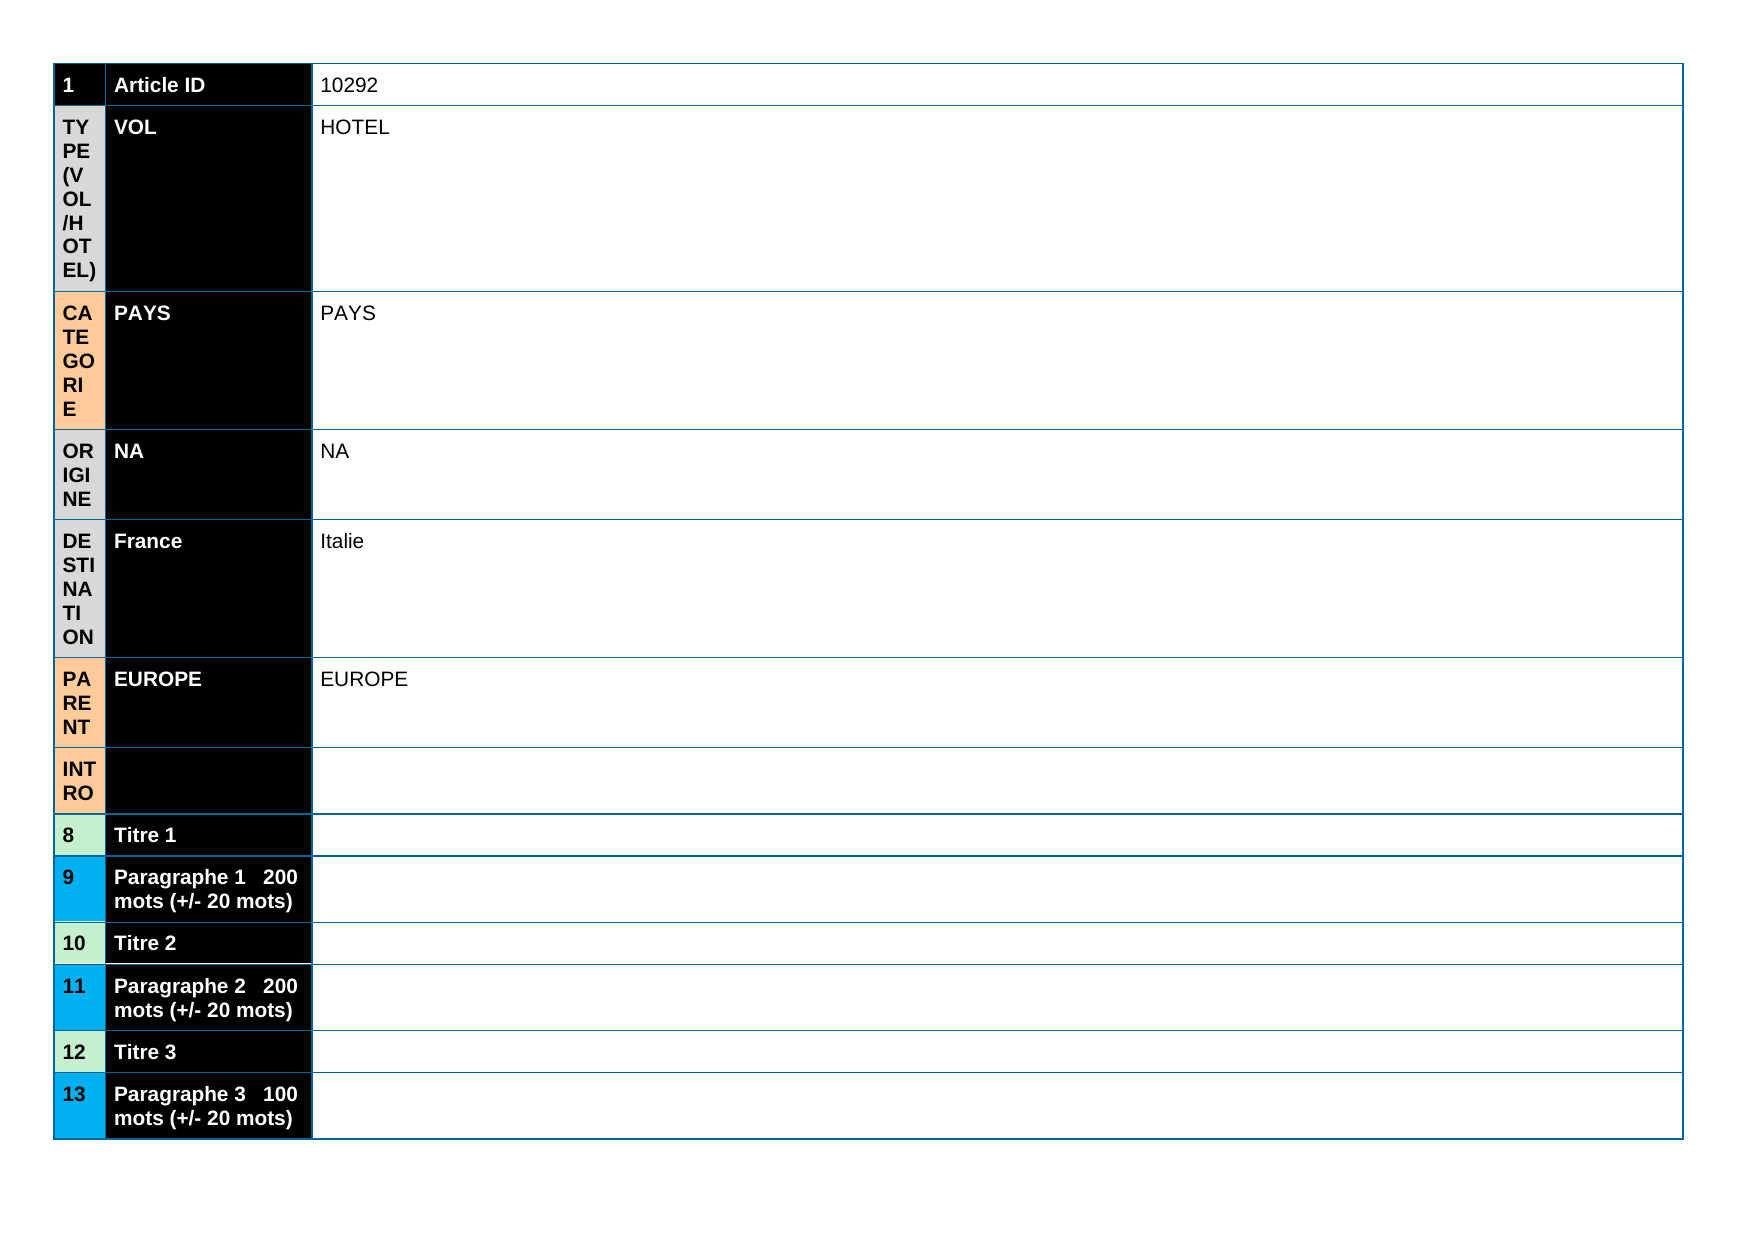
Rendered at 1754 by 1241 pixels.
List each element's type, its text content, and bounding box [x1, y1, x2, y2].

table_cell [313, 965, 1682, 1030]
table_cell 8 [55, 815, 105, 855]
table_cell ORIGINE [55, 430, 105, 519]
table_cell INTRO [55, 748, 105, 813]
table_cell 12 [55, 1031, 105, 1072]
table_cell [313, 1031, 1682, 1072]
table_cell PAYS [313, 292, 1682, 429]
table_cell [313, 815, 1682, 855]
table_cell DESTINATION [55, 520, 105, 657]
table_cell Titre 3 [106, 1031, 311, 1072]
table_cell 11 [55, 965, 105, 1030]
table_cell EUROPE [106, 658, 311, 747]
table_cell TYPE (VOL/HOTEL) [55, 106, 105, 291]
table_cell Paragraphe 1 200 mots (+/- 20 mots) [106, 857, 311, 921]
table_cell EUROPE [313, 658, 1682, 747]
table_cell VOL [106, 106, 311, 291]
table_cell 10 [55, 923, 105, 963]
table_header 10292 [313, 64, 1682, 105]
table_cell CATEGORIE [55, 292, 105, 429]
table_cell [313, 923, 1682, 963]
table_header Article ID [106, 64, 311, 105]
table_cell NA [313, 430, 1682, 519]
table_cell [313, 748, 1682, 813]
table_cell [106, 748, 311, 813]
table_cell Italie [313, 520, 1682, 657]
table_cell NA [106, 430, 311, 519]
table_cell Titre 1 [106, 815, 311, 855]
table_cell 9 [55, 857, 105, 921]
table_header 1 [55, 64, 105, 105]
table_cell HOTEL [313, 106, 1682, 291]
table_cell 13 [55, 1073, 105, 1138]
table_cell [313, 1073, 1682, 1138]
table_cell Paragraphe 3 100 mots (+/- 20 mots) [106, 1073, 311, 1138]
table_cell Paragraphe 2 200 mots (+/- 20 mots) [106, 965, 311, 1030]
table_cell PAYS [106, 292, 311, 429]
table_cell PARENT [55, 658, 105, 747]
table_cell France [106, 520, 311, 657]
table_cell Titre 2 [106, 923, 311, 963]
table_cell [313, 857, 1682, 921]
